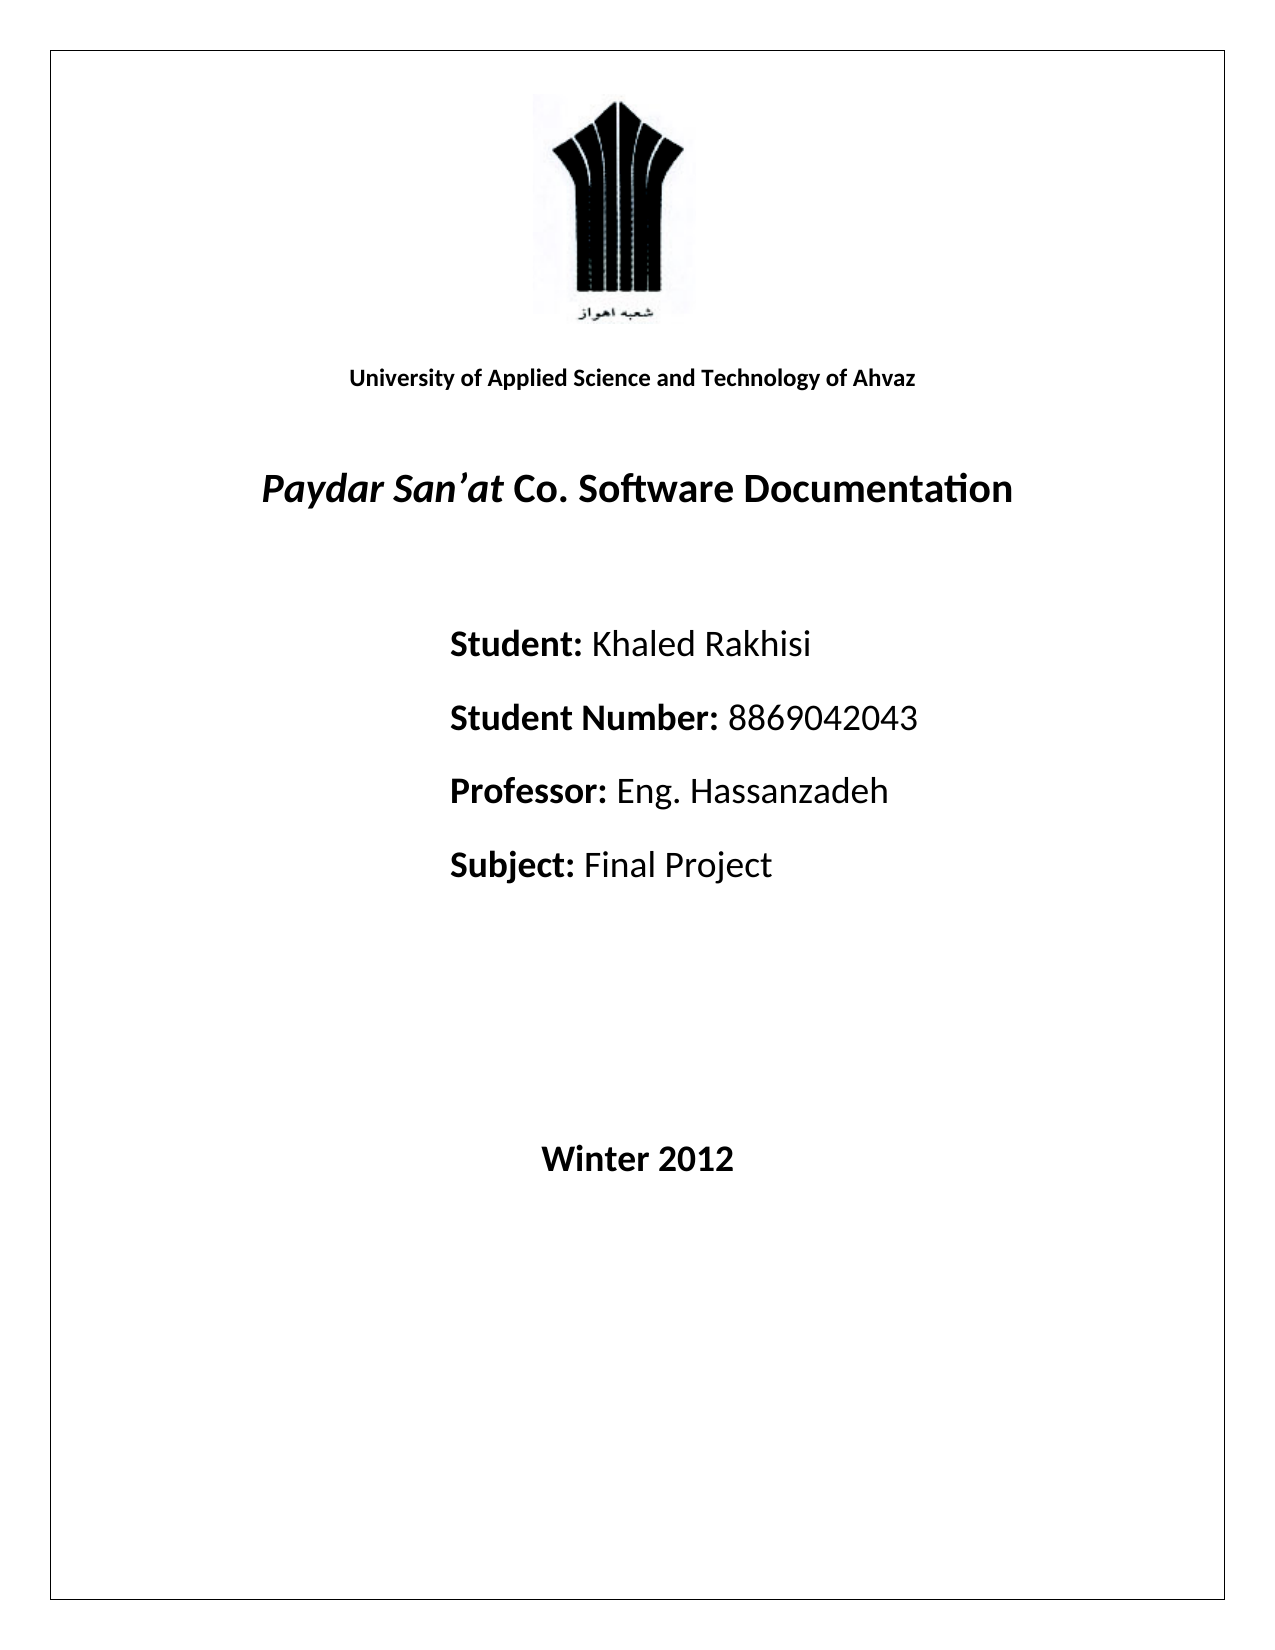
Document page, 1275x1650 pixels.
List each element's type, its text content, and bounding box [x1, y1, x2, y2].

text Student Number: 8869042043 [150, 694, 1125, 740]
picture [532, 94, 697, 324]
text Paydar San’at Co. Software Documentation [150, 462, 1125, 513]
text Winter 2012 [150, 1135, 1125, 1181]
text Subject: Final Project [150, 841, 1125, 887]
text Professor: Eng. Hassanzadeh [150, 767, 1125, 813]
text Student: Khaled Rakhisi [150, 620, 1125, 666]
